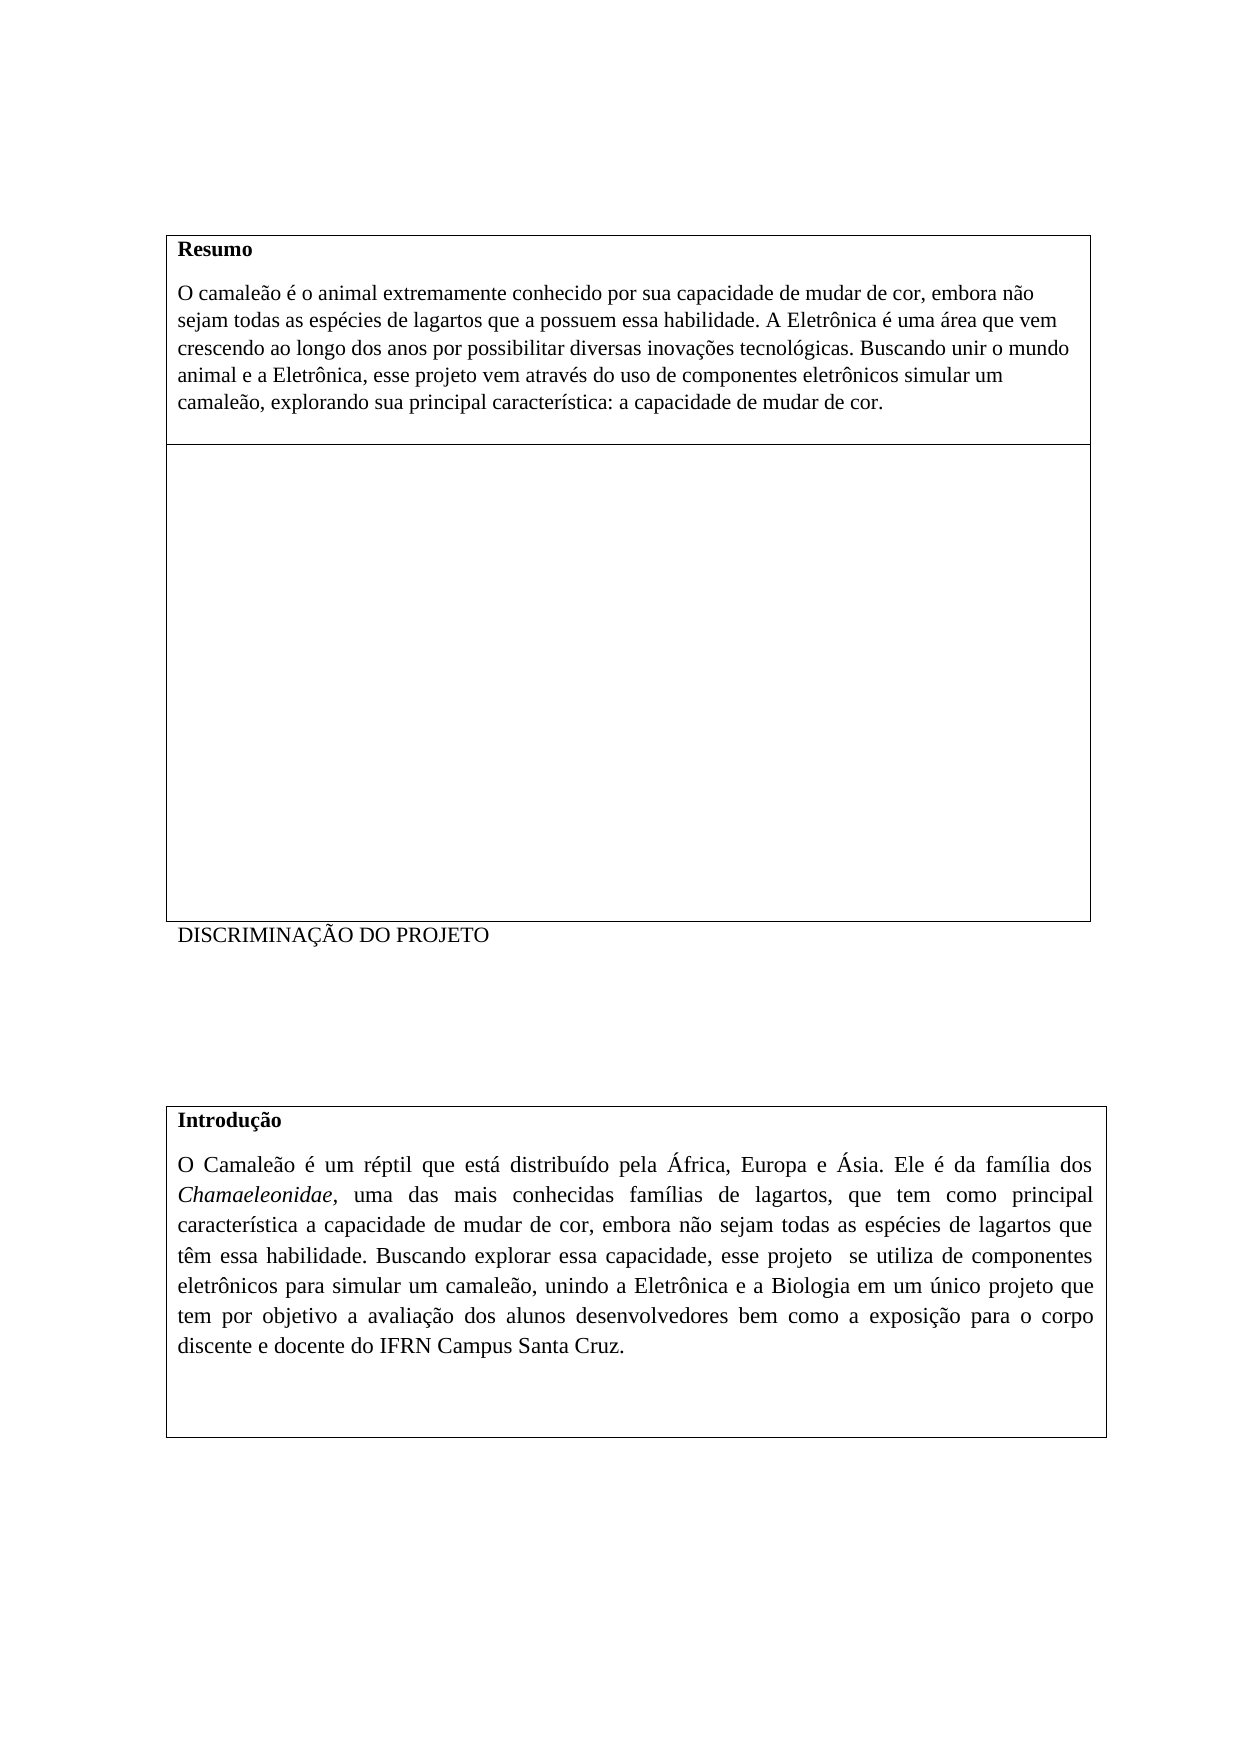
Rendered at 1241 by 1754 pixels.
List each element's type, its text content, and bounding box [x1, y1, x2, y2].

text DISCRIMINAÇÃO DO PROJETO [177, 922, 1063, 947]
table_header Resumo O camaleão é o animal extremamente conhecido por sua capacidade de mudar de cor, embora não sejam todas as espécies de lagartos que a possuem essa habilidade. A Eletrônica é uma área que vem crescendo ao longo dos anos por possibilitar diversas inovações tecnológicas. Buscando unir o mundo animal e a Eletrônica, esse projeto vem através do uso de componentes eletrônicos simular um camaleão, explorando sua principal característica: a capacidade de mudar de cor. [167, 236, 1090, 444]
table_cell [167, 445, 1090, 921]
table_header Introdução O Camaleão é um réptil que está distribuído pela África, Europa e Ásia. Ele é da família dos Chamaeleonidae, uma das mais conhecidas famílias de lagartos, que tem como principal característica a capacidade de mudar de cor, embora não sejam todas as espécies de lagartos que têm essa habilidade. Buscando explorar essa capacidade, esse projeto se utiliza de componentes eletrônicos para simular um camaleão, unindo a Eletrônica e a Biologia em um único projeto que tem por objetivo a avaliação dos alunos desenvolvedores bem como a exposição para o corpo discente e docente do IFRN Campus Santa Cruz. [167, 1107, 1106, 1437]
